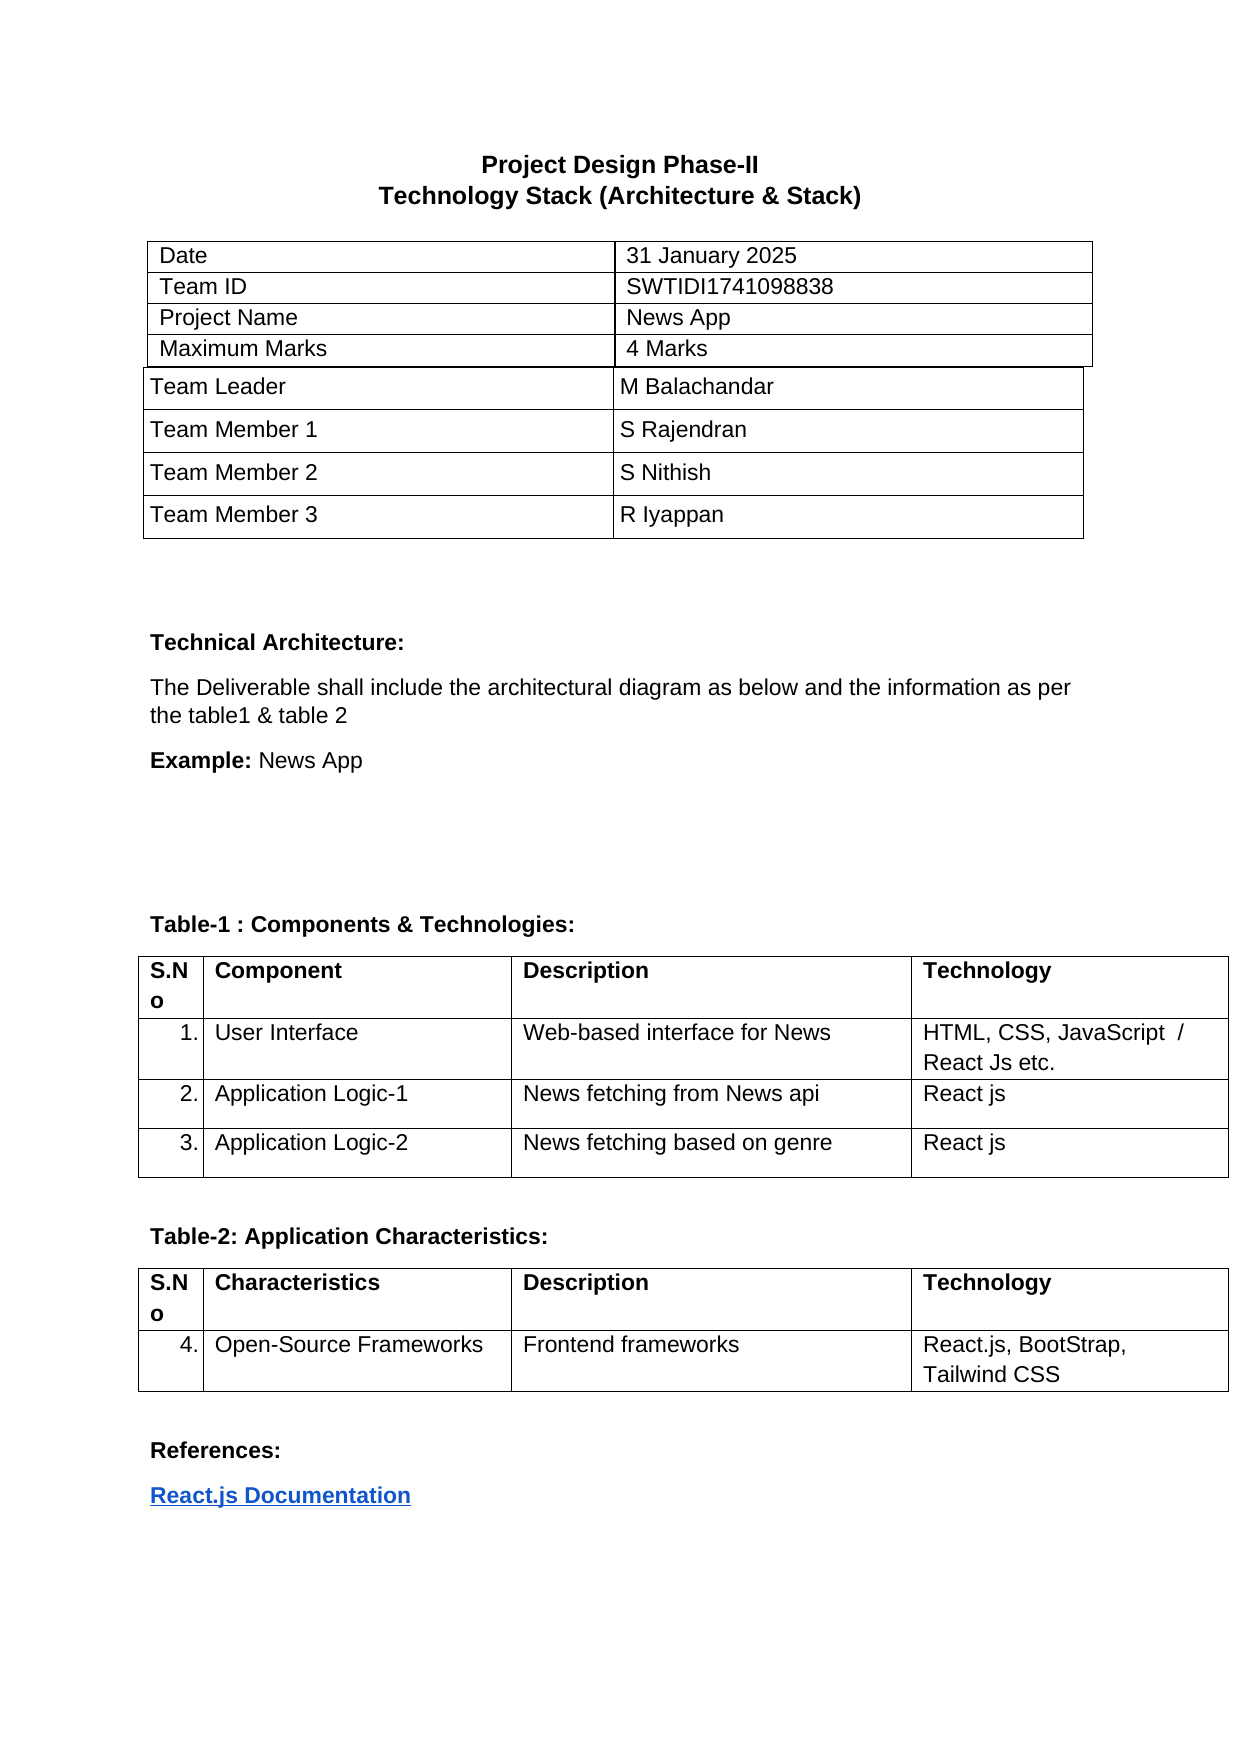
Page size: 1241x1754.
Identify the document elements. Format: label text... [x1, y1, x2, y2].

table_header M Balachandar [614, 368, 1083, 409]
table_cell Application Logic-2 [204, 1129, 511, 1177]
table_cell Web-based interface for News [512, 1019, 911, 1079]
text Project Design Phase-II [150, 150, 1090, 179]
table_header Description [512, 1269, 911, 1330]
table_header S.No [139, 1269, 203, 1330]
table_cell React js [912, 1129, 1228, 1177]
table_cell SWTIDI1741098838 [616, 273, 1092, 303]
table_cell Team Member 2 [144, 453, 613, 495]
text Example: News App [150, 747, 1090, 774]
text The Deliverable shall include the architectural diagram as below and the information as per the table1 & table 2 [150, 674, 1090, 728]
table_cell S Nithish [614, 453, 1083, 495]
table_header Technology [912, 1269, 1228, 1330]
text Technical Architecture: [150, 629, 1090, 655]
table_cell S Rajendran [614, 410, 1083, 452]
table_cell Frontend frameworks [512, 1331, 911, 1391]
table_cell News fetching from News api [512, 1080, 911, 1128]
table_cell [139, 1129, 203, 1177]
table_header Technology [912, 957, 1228, 1018]
table_header S.No [139, 957, 203, 1018]
text Table-2: Application Characteristics: [150, 1223, 1090, 1249]
table_cell News App [616, 304, 1092, 334]
table_cell Team ID [148, 273, 614, 303]
table_cell R Iyappan [614, 496, 1083, 537]
text Technology Stack (Architecture & Stack) [150, 181, 1090, 210]
table_cell Team Member 3 [144, 496, 613, 537]
table_header Description [512, 957, 911, 1018]
table_header Characteristics [204, 1269, 511, 1330]
table_cell [139, 1080, 203, 1128]
table_cell News fetching based on genre [512, 1129, 911, 1177]
table_header Team Leader [144, 368, 613, 409]
table_cell React js [912, 1080, 1228, 1128]
table_cell Application Logic-1 [204, 1080, 511, 1128]
table_cell User Interface [204, 1019, 511, 1079]
table_cell 4 Marks [616, 335, 1092, 366]
table_cell Team Member 1 [144, 410, 613, 452]
text References: [150, 1437, 1090, 1464]
table_cell HTML, CSS, JavaScript / React Js etc. [912, 1019, 1228, 1079]
table_header Component [204, 957, 511, 1018]
table_header 31 January 2025 [616, 242, 1092, 272]
table_header Date [148, 242, 614, 272]
text Table-1 : Components & Technologies: [150, 911, 1090, 937]
table_cell [139, 1019, 203, 1079]
table_cell React.js, BootStrap, Tailwind CSS [912, 1331, 1228, 1391]
table_cell Maximum Marks [148, 335, 614, 366]
table_cell Project Name [148, 304, 614, 334]
table_cell [139, 1331, 203, 1391]
table_cell Open-Source Frameworks [204, 1331, 511, 1391]
text React.js Documentation [150, 1482, 1090, 1509]
